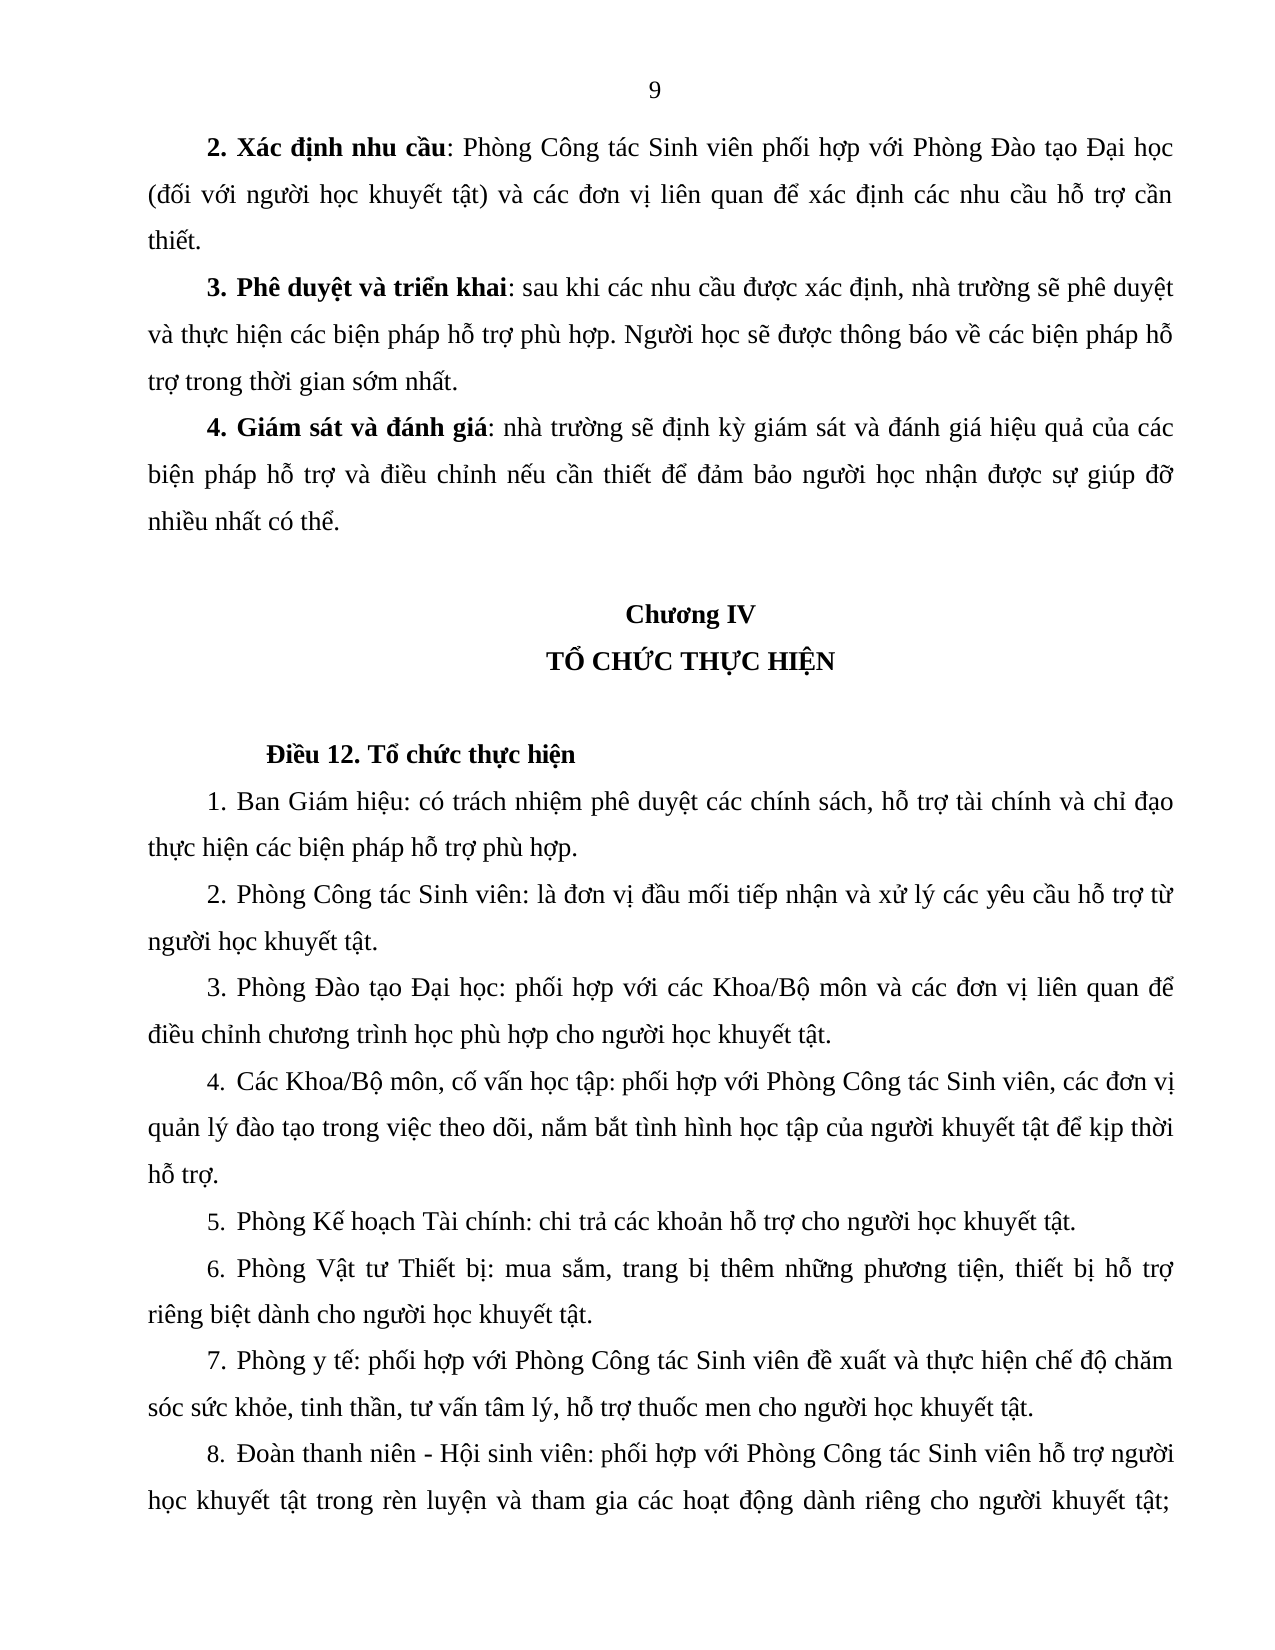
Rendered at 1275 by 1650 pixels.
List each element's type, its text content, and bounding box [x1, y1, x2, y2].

text Chương IV [130, 598, 1192, 629]
list Phòng y tế: phối hợp với Phòng Công tác Sinh viên đề xuất và thực hiện chế độ chăm sóc sức khỏe, tinh thần, tư vấn tâm lý, hỗ trợ thuốc men cho người học khuyết tật. [148, 1344, 1174, 1422]
list Phòng Công tác Sinh viên: là đơn vị đầu mối tiếp nhận và xử lý các yêu cầu hỗ trợ từ người học khuyết tật. [148, 878, 1174, 956]
list Phòng Vật tư Thiết bị: mua sắm, trang bị thêm những phương tiện, thiết bị hỗ trợ riêng biệt dành cho người học khuyết tật. [148, 1252, 1174, 1329]
list Ban Giám hiệu: có trách nhiệm phê duyệt các chính sách, hỗ trợ tài chính và chỉ đạo thực hiện các biện pháp hỗ trợ phù hợp. [148, 785, 1174, 863]
list Đoàn thanh niên - Hội sinh viên: phối hợp với Phòng Công tác Sinh viên hỗ trợ người học khuyết tật trong rèn luyện và tham gia các hoạt động dành riêng cho người khuyết tật; [148, 1438, 1175, 1515]
text Điều 12. Tổ chức thực hiện [207, 738, 1237, 769]
list Các Khoa/Bộ môn, cố vấn học tập: phối hợp với Phòng Công tác Sinh viên, các đơn vị quản lý đào tạo trong việc theo dõi, nắm bắt tình hình học tập của người khuyết tật để kịp thời hỗ trợ. [148, 1065, 1175, 1189]
list Phòng Đào tạo Đại học: phối hợp với các Khoa/Bộ môn và các đơn vị liên quan để điều chỉnh chương trình học phù hợp cho người học khuyết tật. [148, 972, 1175, 1049]
list Xác định nhu cầu: Phòng Công tác Sinh viên phối hợp với Phòng Đào tạo Đại học (đối với người học khuyết tật) và các đơn vị liên quan để xác định các nhu cầu hỗ trợ cần thiết. [148, 131, 1175, 256]
subtitle TỔ CHỨC THỰC HIỆN [130, 644, 1192, 676]
list Phòng Kế hoạch Tài chính: chi trả các khoản hỗ trợ cho người học khuyết tật. [207, 1205, 1237, 1236]
list Giám sát và đánh giá: nhà trường sẽ định kỳ giám sát và đánh giá hiệu quả của các biện pháp hỗ trợ và điều chỉnh nếu cần thiết để đảm bảo người học nhận được sự giúp đỡ nhiều nhất có thể. [148, 411, 1175, 536]
list Phê duyệt và triển khai: sau khi các nhu cầu được xác định, nhà trường sẽ phê duyệt và thực hiện các biện pháp hỗ trợ phù hợp. Người học sẽ được thông báo về các biện pháp hỗ trợ trong thời gian sớm nhất. [148, 271, 1175, 396]
